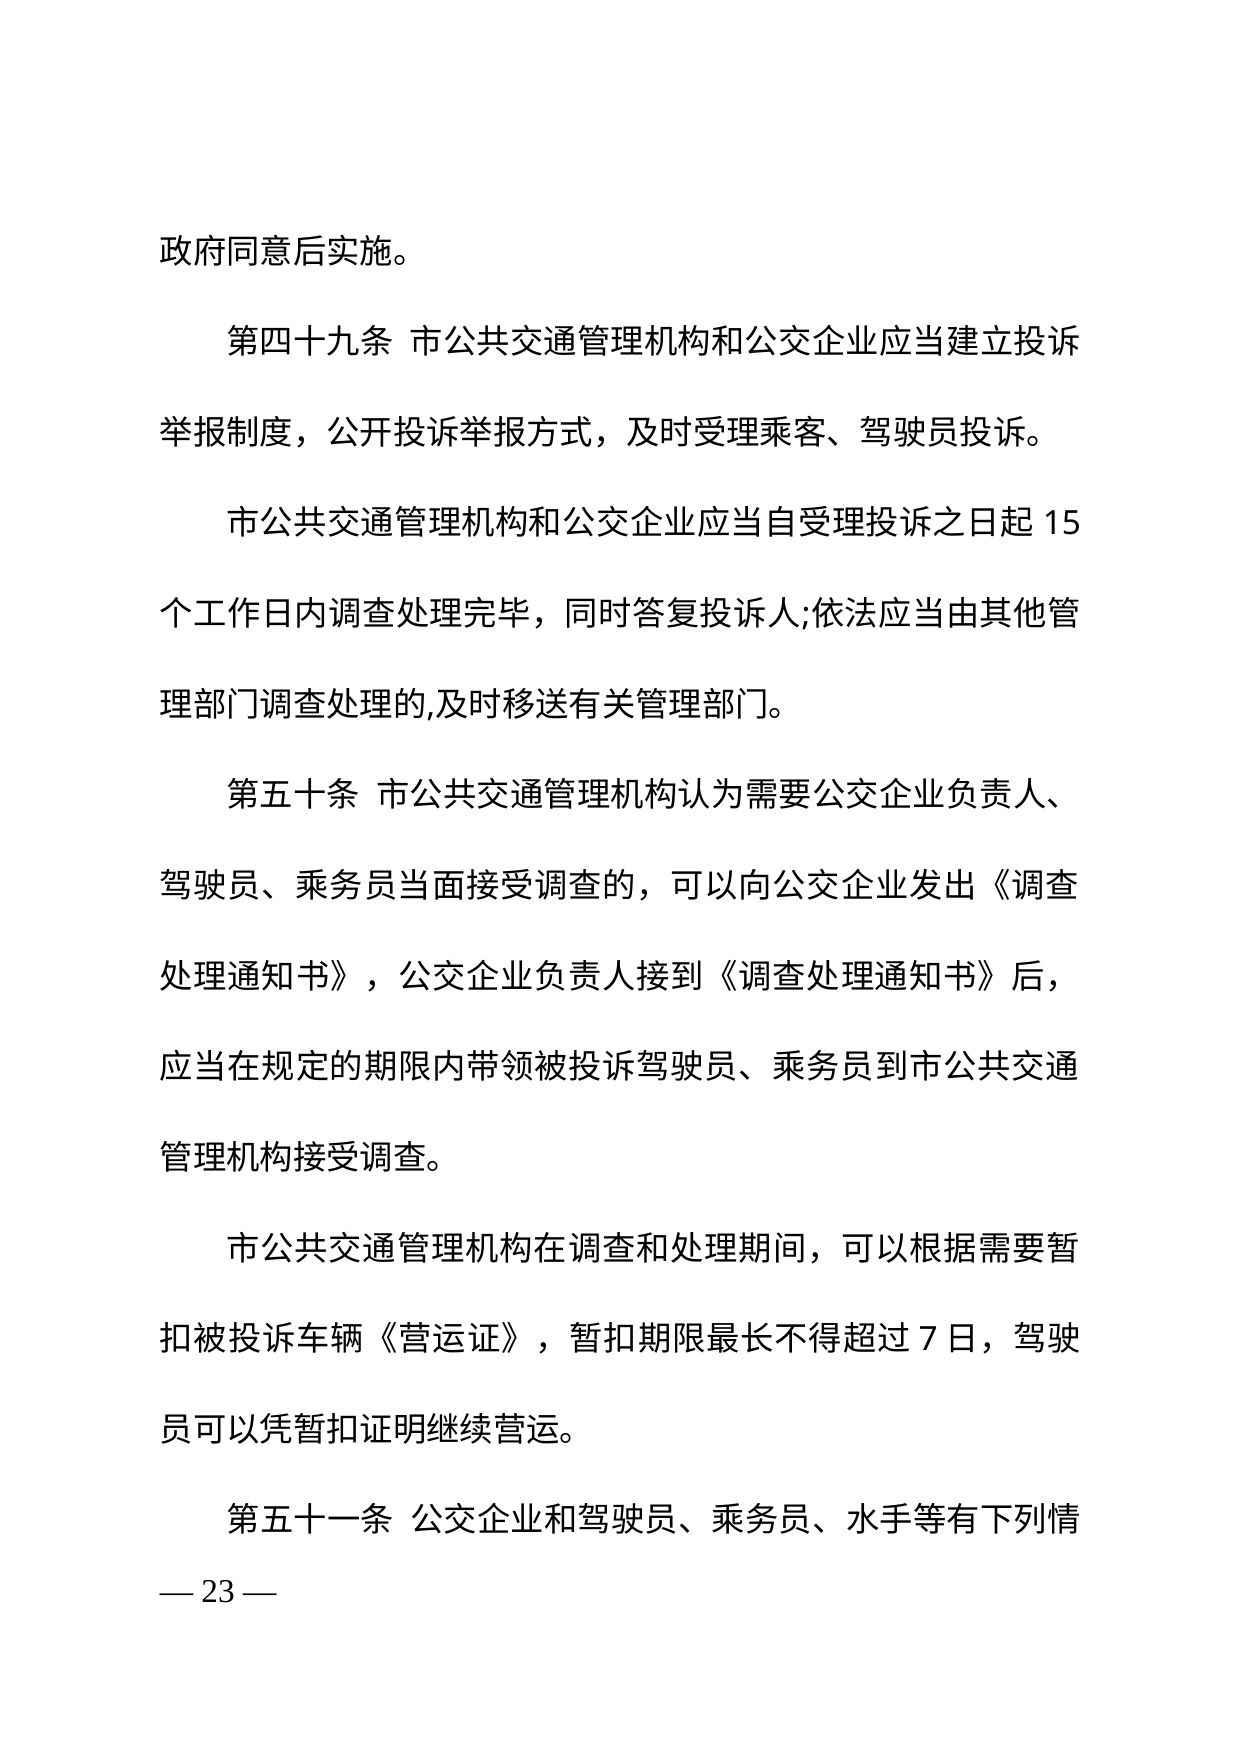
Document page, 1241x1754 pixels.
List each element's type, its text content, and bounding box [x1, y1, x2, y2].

text 市公共交通管理机构和公交企业应当自受理投诉之日起15个工作日内调查处理完毕，同时答复投诉人;依法应当由其他管理部门调查处理的,及时移送有关管理部门。 [159, 475, 1081, 747]
text 市公共交通管理机构在调查和处理期间，可以根据需要暂扣被投诉车辆《营运证》，暂扣期限最长不得超过7日，驾驶员可以凭暂扣证明继续营运。 [159, 1200, 1081, 1472]
text 第五十条 市公共交通管理机构认为需要公交企业负责人、驾驶员、乘务员当面接受调查的，可以向公交企业发出《调查处理通知书》，公交企业负责人接到《调查处理通知书》后，应当在规定的期限内带领被投诉驾驶员、乘务员到市公共交通管理机构接受调查。 [159, 747, 1081, 1200]
text 第四十九条 市公共交通管理机构和公交企业应当建立投诉举报制度，公开投诉举报方式，及时受理乘客、驾驶员投诉。 [159, 294, 1081, 475]
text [159, 1472, 1081, 1563]
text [159, 203, 1081, 294]
